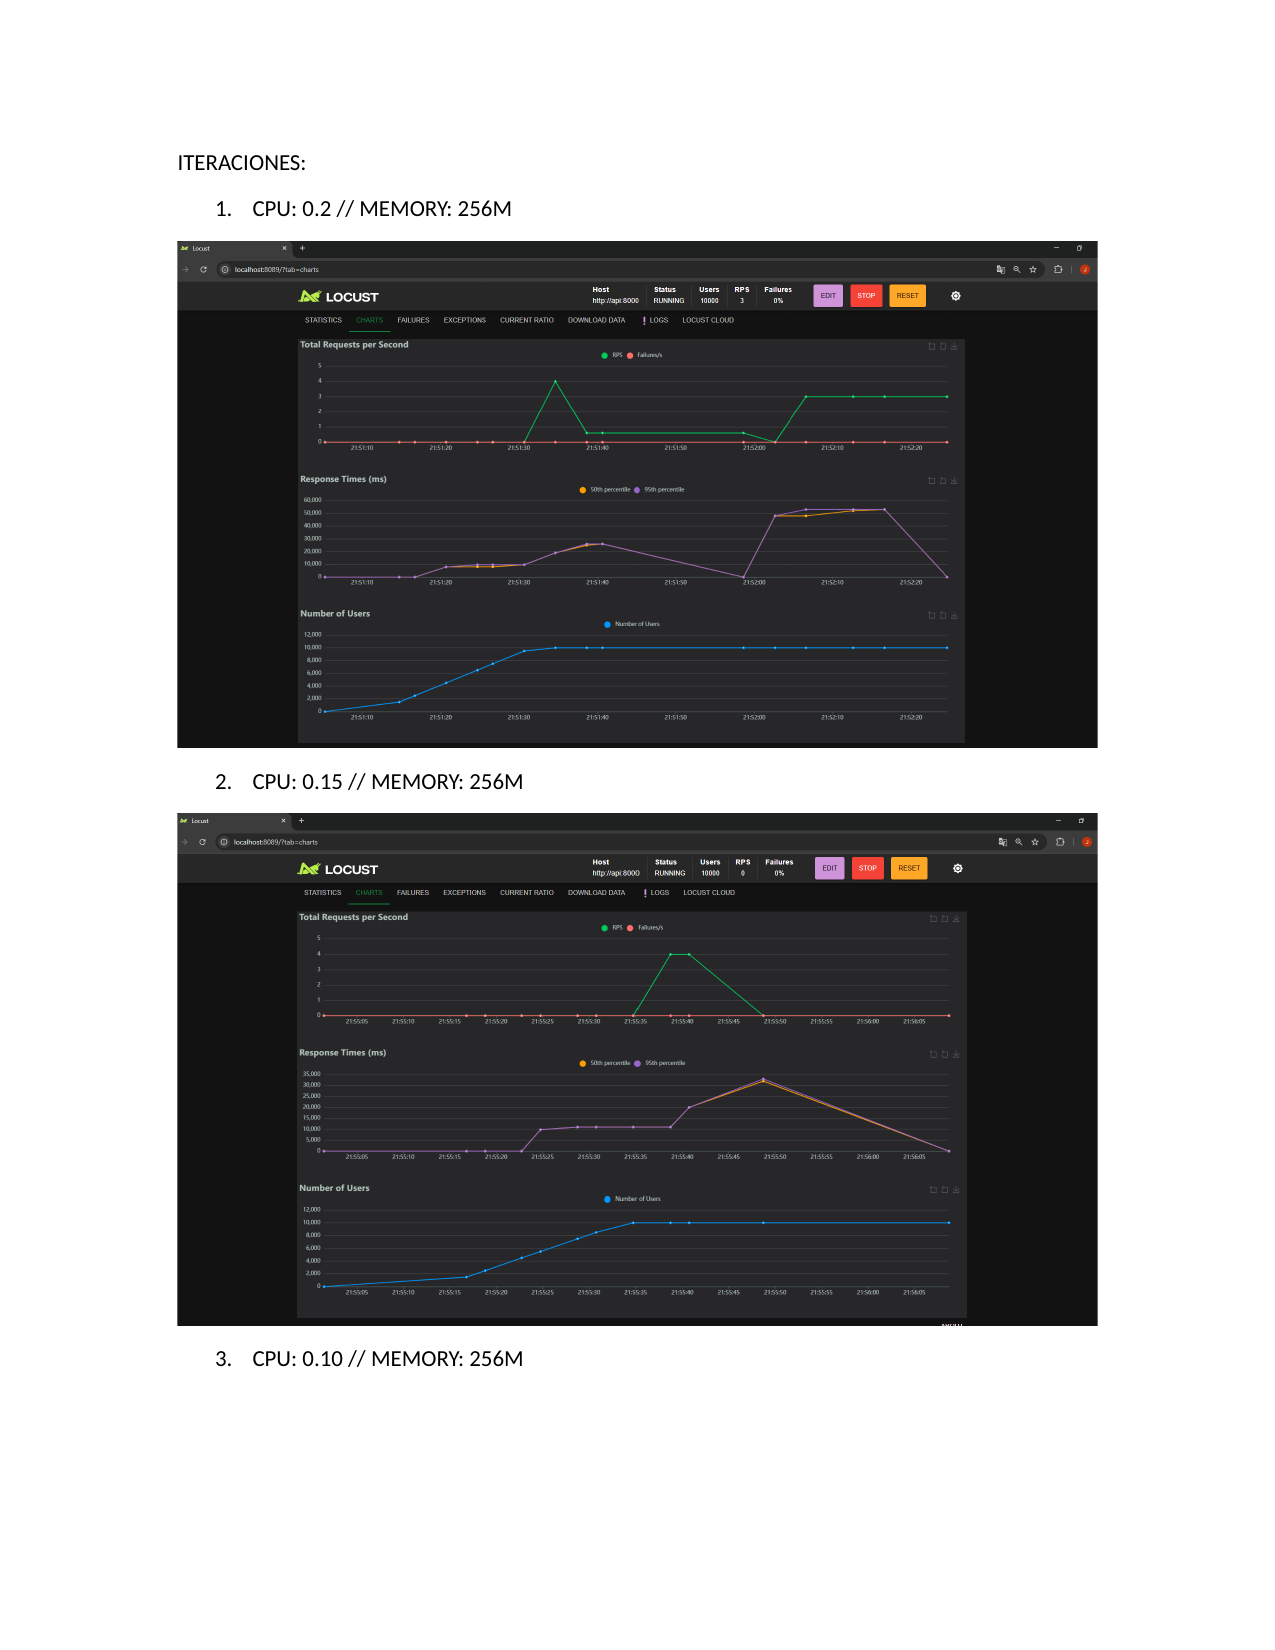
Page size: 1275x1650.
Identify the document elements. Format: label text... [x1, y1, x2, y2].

list CPU: 0.2 // MEMORY: 256M [215, 194, 1098, 222]
picture [177, 241, 1098, 748]
picture [177, 813, 1098, 1326]
text ITERACIONES: [177, 148, 1098, 176]
list CPU: 0.10 // MEMORY: 256M [215, 1344, 1098, 1372]
list CPU: 0.15 // MEMORY: 256M [215, 767, 1098, 795]
